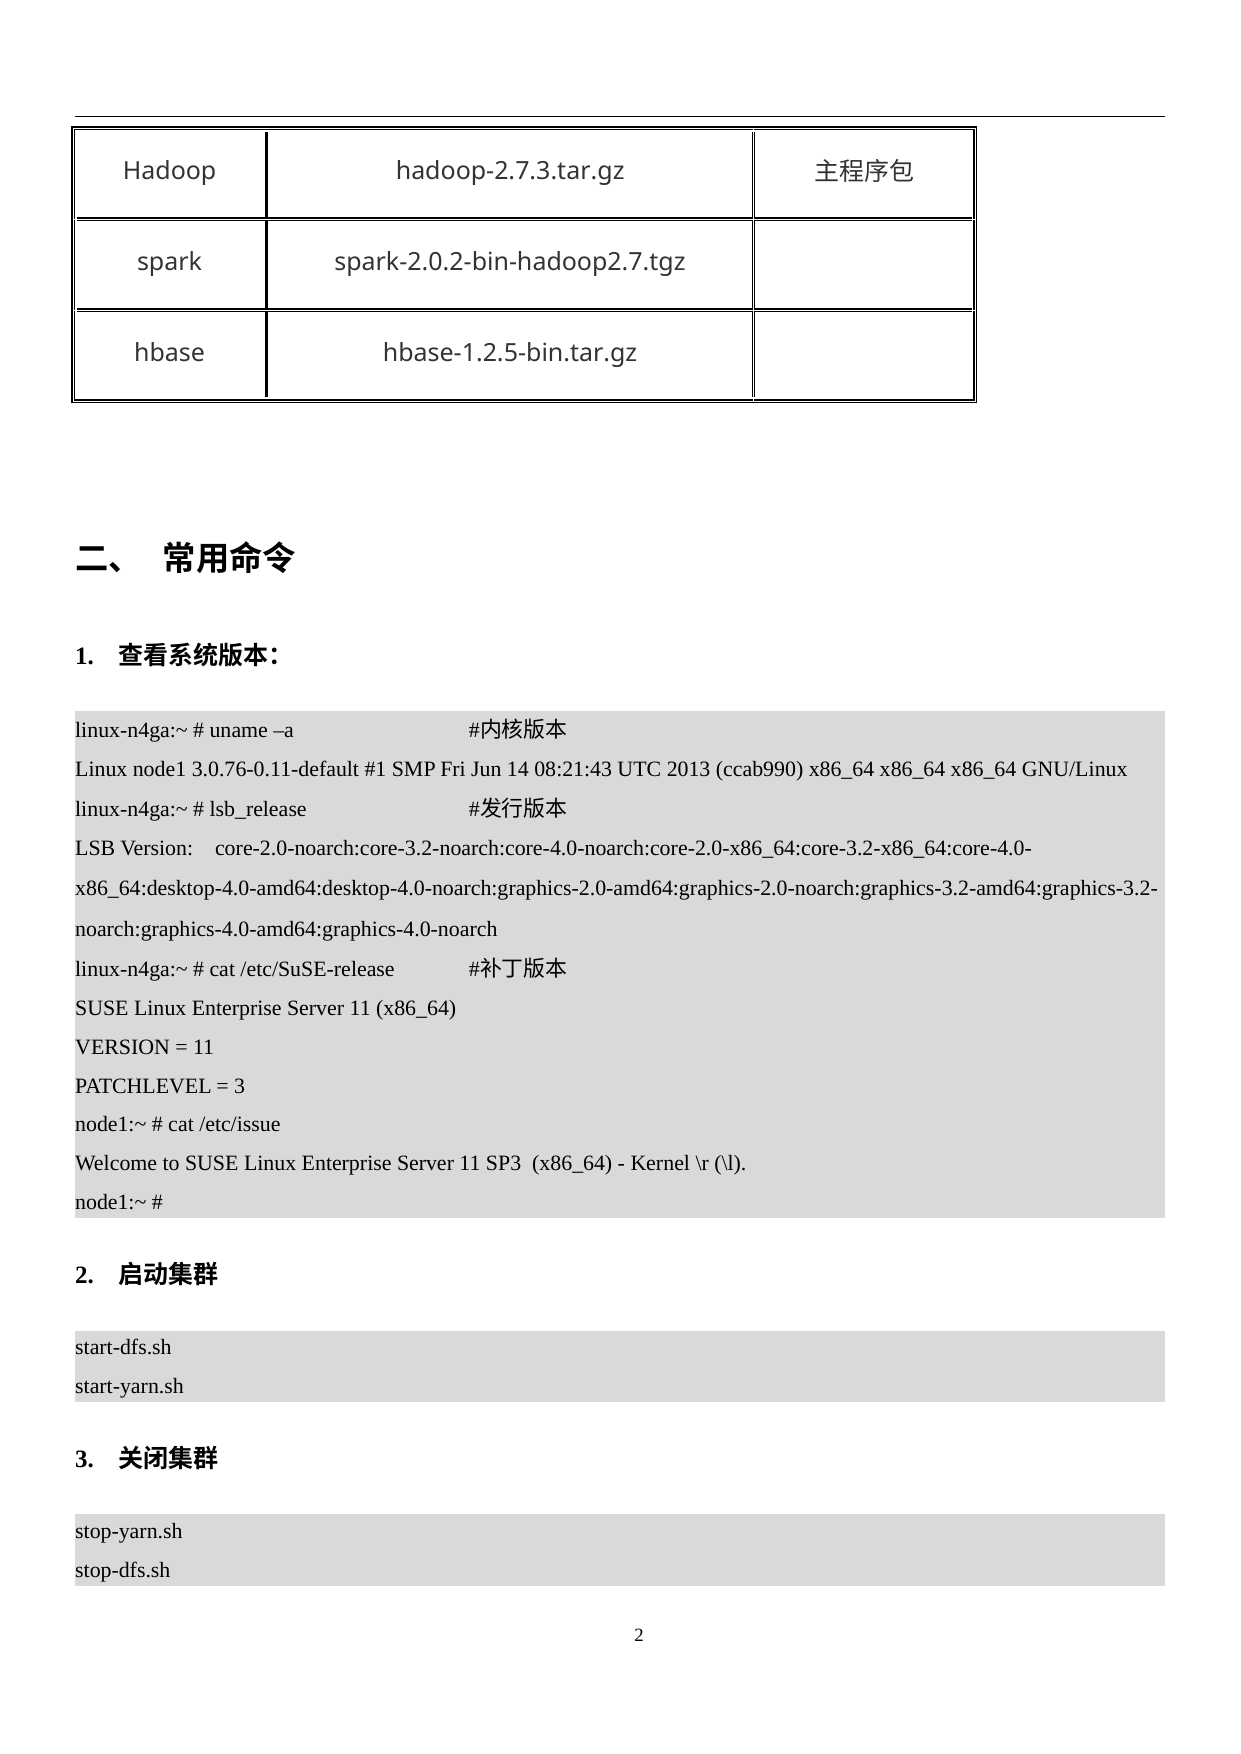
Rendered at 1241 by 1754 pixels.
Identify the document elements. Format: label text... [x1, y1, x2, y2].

text start-dfs.sh [75, 1331, 1165, 1363]
text stop-dfs.sh [75, 1553, 1165, 1586]
table_cell 主程序包 [754, 130, 973, 217]
text linux-n4ga:~ # uname –a #内核版本 [75, 711, 1165, 744]
text stop-yarn.sh [75, 1514, 1165, 1547]
subtitle 常用命令 [75, 523, 1165, 588]
text LSB Version: core-2.0-noarch:core-3.2-noarch:core-4.0-noarch:core-2.0-x86_64:core-3.2-x86_64:core-4.0-x86_64:desktop-4.0-amd64:desktop-4.0-noarch:graphics-2.0-amd64:graphics-2.0-noarch:graphics-3.2-amd64:graphics-3.2-noarch:graphics-4.0-amd64:graphics-4.0-noarch [75, 831, 1165, 945]
text linux-n4ga:~ # lsb_release #发行版本 [75, 791, 1165, 823]
text Linux node1 3.0.76-0.11-default #1 SMP Fri Jun 14 08:21:43 UTC 2013 (ccab990) x86_64 x86_64 x86_64 GNU/Linux [75, 752, 1165, 784]
text Welcome to SUSE Linux Enterprise Server 11 SP3 (x86_64) - Kernel \r (\l). [75, 1146, 1165, 1179]
table_cell spark [75, 217, 265, 308]
text VERSION = 11 [75, 1030, 1165, 1063]
table_cell Hadoop [75, 130, 266, 217]
table_cell hbase [75, 308, 266, 399]
subtitle 启动集群 [75, 1240, 1165, 1305]
text linux-n4ga:~ # cat /etc/SuSE-release #补丁版本 [75, 951, 1165, 983]
subtitle 关闭集群 [75, 1424, 1165, 1489]
subtitle 查看系统版本： [75, 621, 1165, 686]
table_cell hbase-1.2.5-bin.tar.gz [266, 312, 753, 399]
text node1:~ # [75, 1185, 1165, 1218]
table_cell [754, 308, 974, 399]
text start-yarn.sh [75, 1369, 1165, 1402]
table_cell spark-2.0.2-bin-hadoop2.7.tgz [268, 221, 752, 308]
text PATCHLEVEL = 3 [75, 1069, 1165, 1101]
text SUSE Linux Enterprise Server 11 (x86_64) [75, 991, 1165, 1024]
table_cell [755, 217, 974, 308]
table_cell hadoop-2.7.3.tar.gz [266, 130, 753, 217]
text node1:~ # cat /etc/issue [75, 1108, 1165, 1140]
